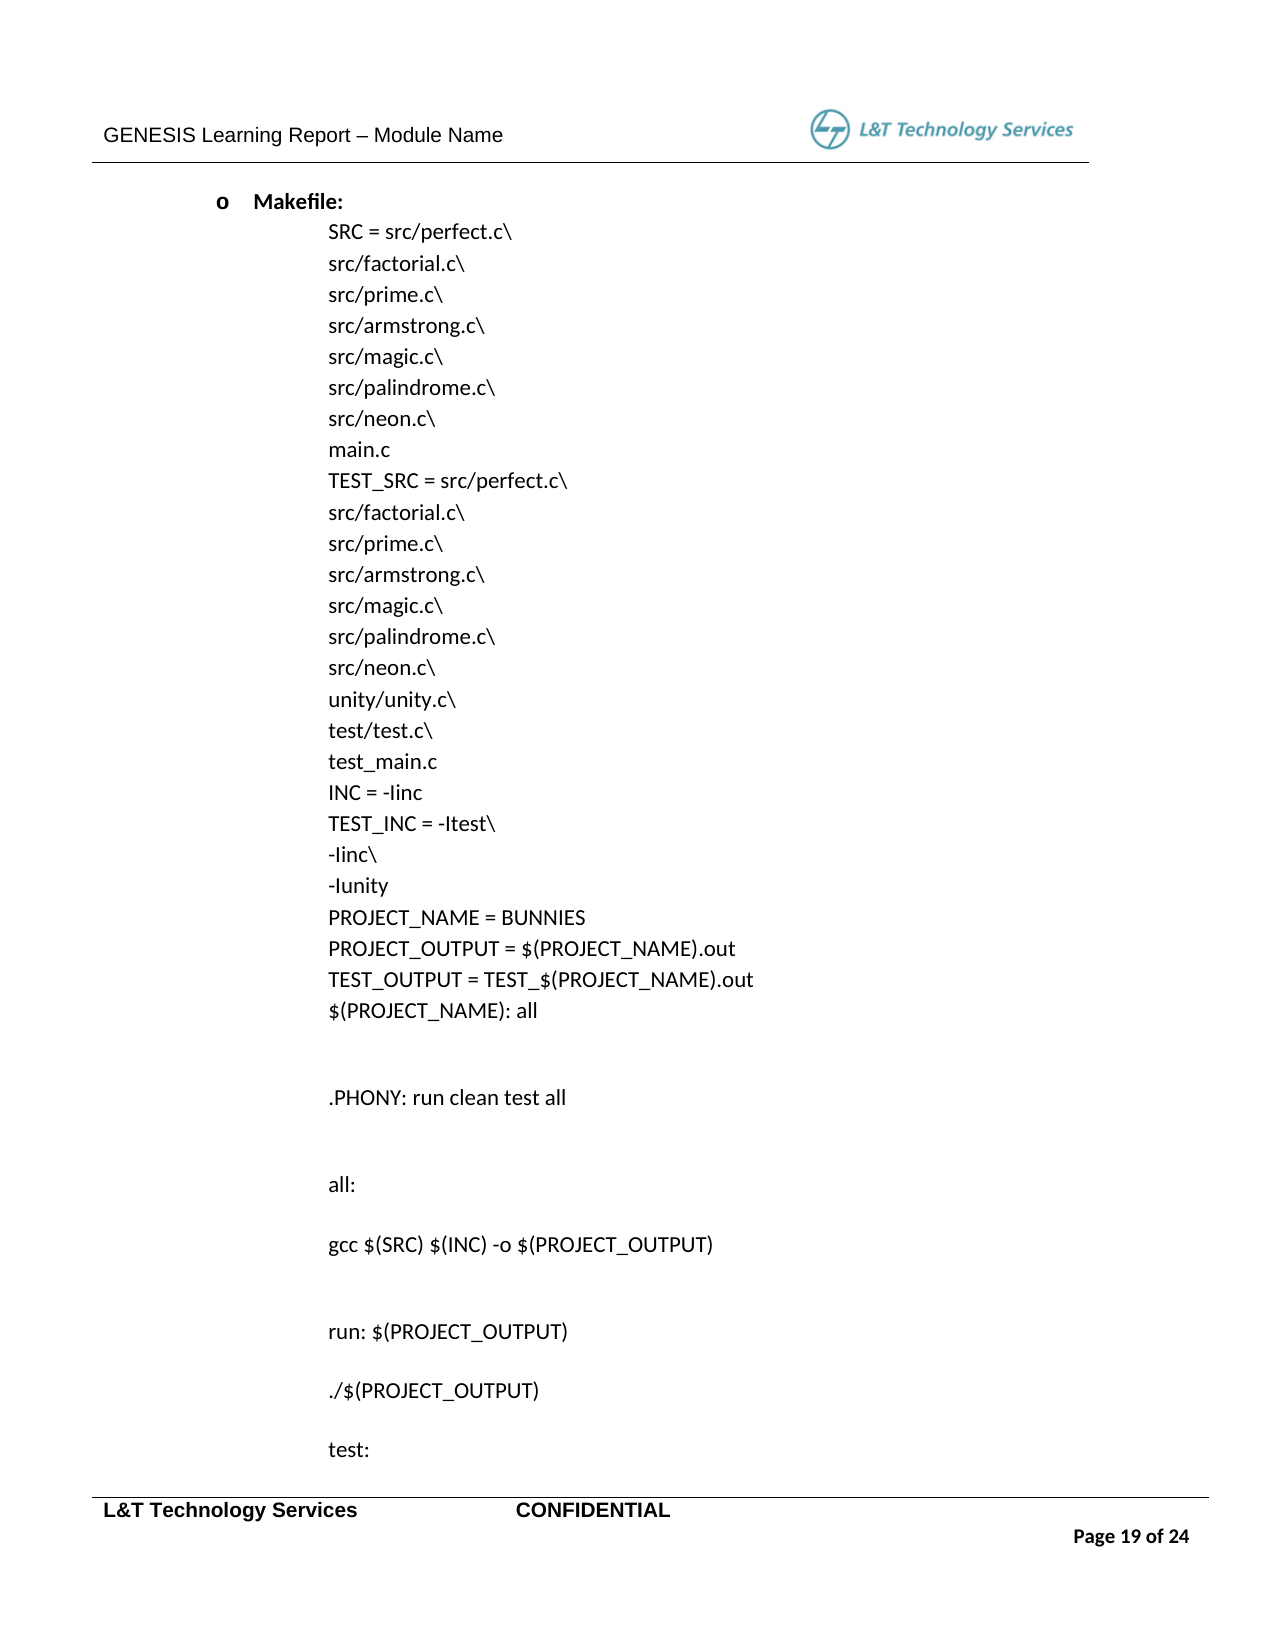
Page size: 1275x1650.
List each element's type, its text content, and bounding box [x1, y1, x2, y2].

table_header src/magic.c\ [327, 590, 451, 621]
table_header unity/unity.c\ [327, 683, 464, 714]
table_header test: [327, 1434, 378, 1465]
table_header main.c [327, 434, 398, 465]
table_header all: [327, 1169, 364, 1200]
table_header src/factorial.c\ [327, 247, 473, 278]
table_header src/neon.c\ [327, 652, 443, 683]
table_header src/armstrong.c\ [327, 559, 493, 590]
table_header test_main.c [327, 745, 445, 777]
table_header PROJECT_OUTPUT = $(PROJECT_NAME).out [327, 932, 744, 963]
table_header src/prime.c\ [327, 278, 451, 309]
table_header PROJECT_NAME = BUNNIES [327, 901, 594, 932]
table_header src/magic.c\ [327, 341, 451, 372]
table_header src/armstrong.c\ [327, 309, 493, 341]
table_header TEST_SRC = src/perfect.c\ [327, 465, 575, 496]
table_header -Iunity [327, 870, 396, 901]
table_header TEST_INC = -Itest\ [327, 808, 503, 839]
table_header gcc $(SRC) $(INC) -o $(PROJECT_OUTPUT) [327, 1228, 722, 1259]
table_header TEST_OUTPUT = TEST_$(PROJECT_NAME).out [327, 964, 762, 994]
table_header src/neon.c\ [327, 403, 443, 434]
table_header $(PROJECT_NAME): all [327, 995, 546, 1026]
table_header INC = -Iinc [327, 777, 430, 808]
table_header ./$(PROJECT_OUTPUT) [327, 1375, 548, 1406]
list Makefile: [216, 187, 1162, 216]
table_header test/test.c\ [327, 714, 441, 745]
table_header -Iinc\ [327, 839, 384, 870]
table_header run: $(PROJECT_OUTPUT) [327, 1315, 576, 1346]
table_header SRC = src/perfect.c\ [327, 216, 520, 247]
table_header src/palindrome.c\ [327, 372, 503, 403]
table_header src/palindrome.c\ [327, 621, 503, 652]
table_header .PHONY: run clean test all [327, 1082, 574, 1113]
table_header src/factorial.c\ [327, 496, 473, 527]
table_header src/prime.c\ [327, 528, 451, 558]
